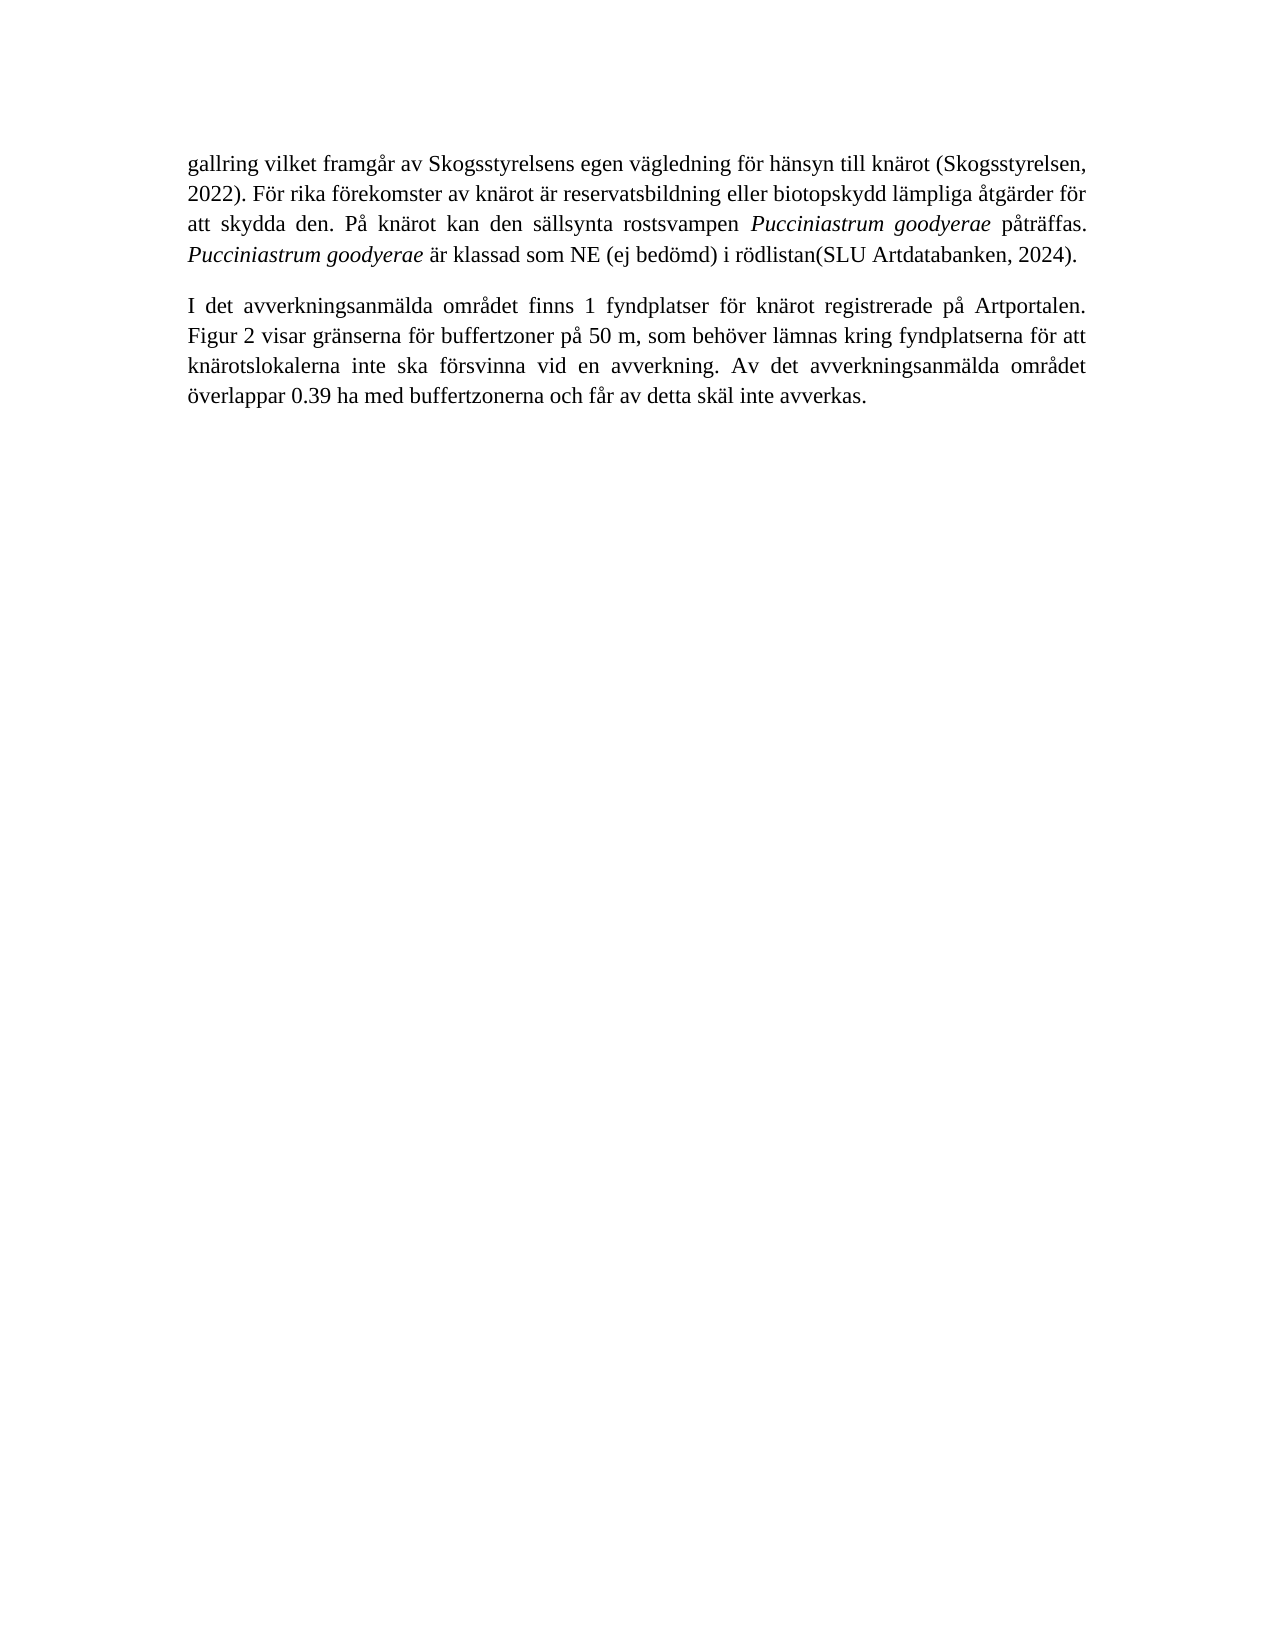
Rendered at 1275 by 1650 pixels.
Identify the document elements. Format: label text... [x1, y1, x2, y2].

text I det avverkningsanmälda området finns 1 fyndplatser för knärot registrerade på Artportalen. Figur 2 visar gränserna för buffertzoner på 50 m, som behöver lämnas kring fyndplatserna för att knärotslokalerna inte ska försvinna vid en avverkning. Av det avverkningsanmälda området överlappar 0.39 ha med buffertzonerna och får av detta skäl inte avverkas. [187, 292, 1087, 409]
